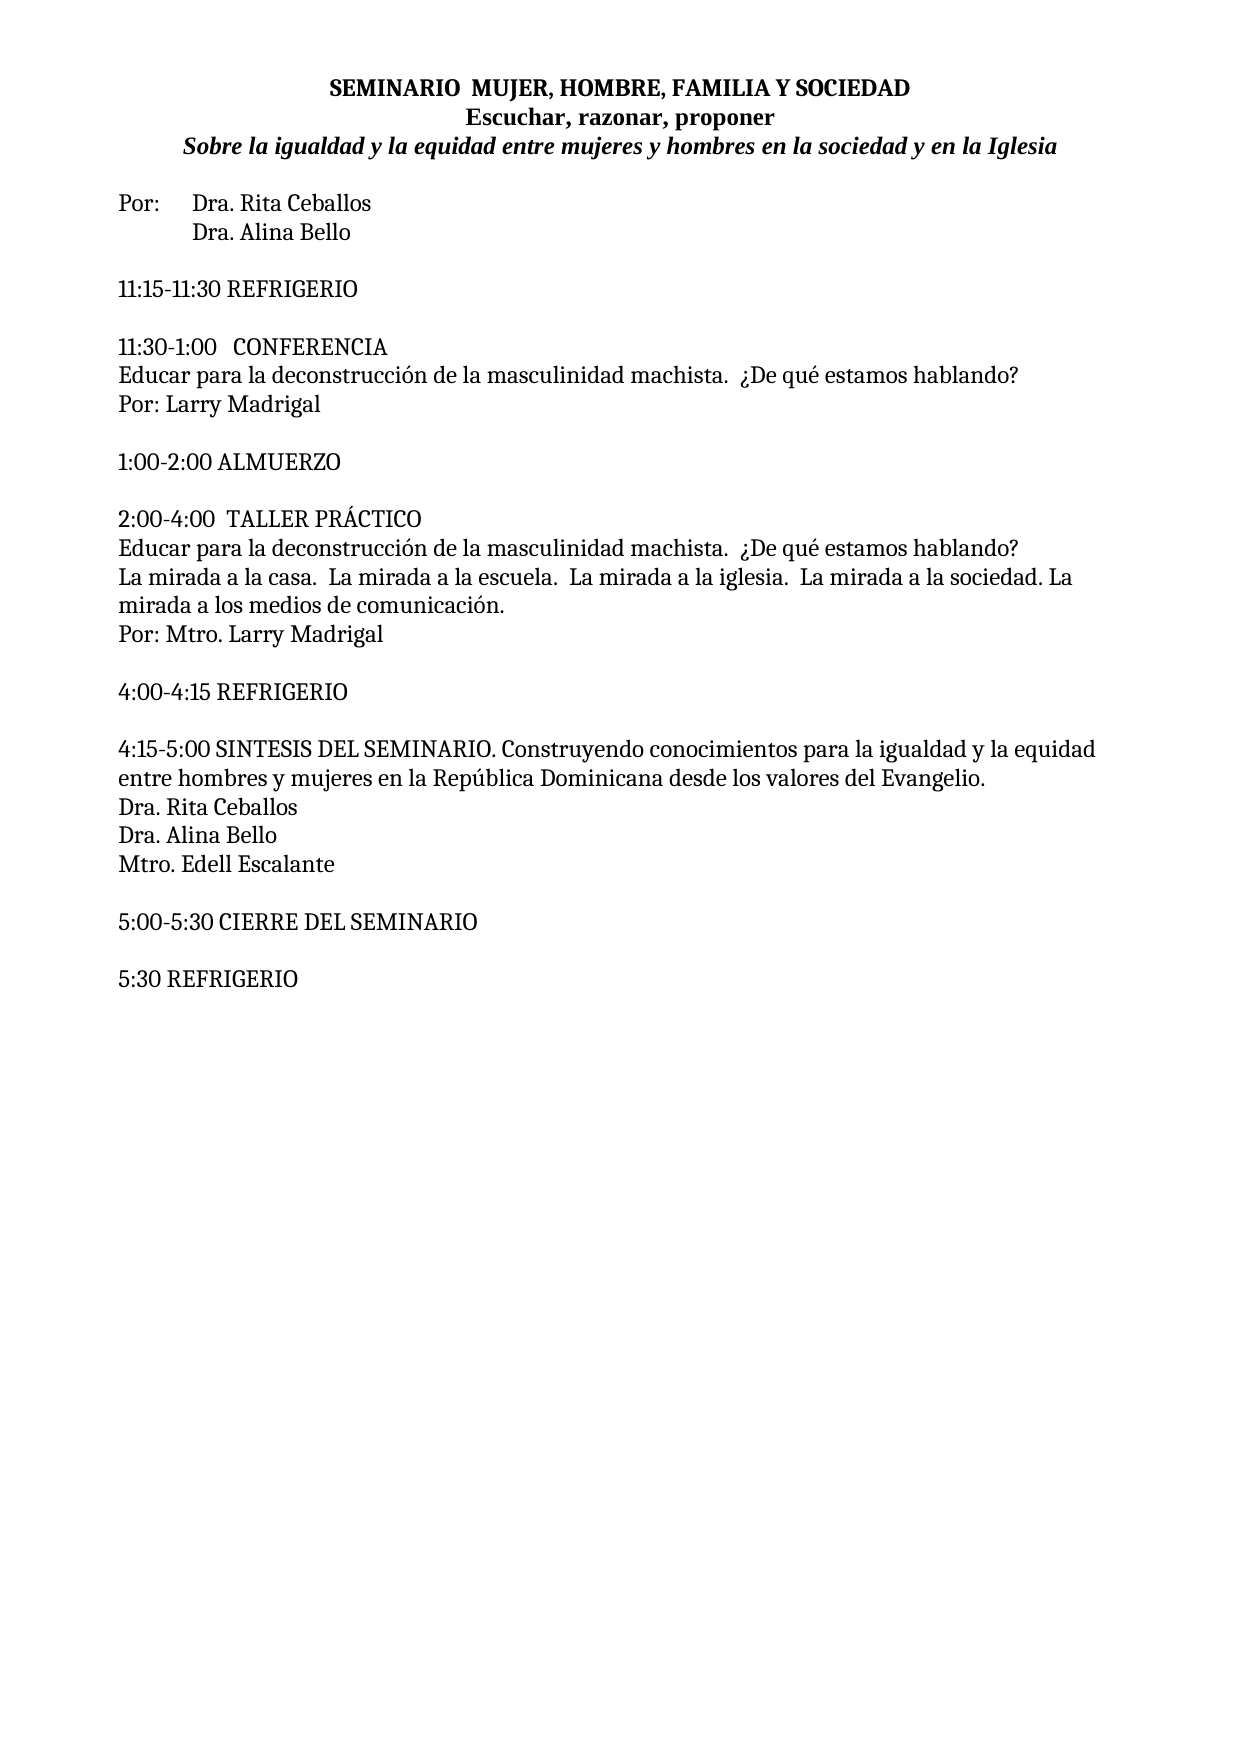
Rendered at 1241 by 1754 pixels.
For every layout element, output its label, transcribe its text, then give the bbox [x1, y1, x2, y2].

text 11:30-1:00 CONFERENCIA [118, 332, 1122, 361]
text 1:00-2:00 ALMUERZO [118, 447, 1122, 476]
text 5:00-5:30 CIERRE DEL SEMINARIO [118, 907, 1122, 936]
text La mirada a la casa. La mirada a la escuela. La mirada a la iglesia. La mirada a la sociedad. La mirada a los medios de comunicación. [118, 562, 1122, 620]
text Dra. Alina Bello [118, 217, 1122, 246]
text Dra. Alina Bello [118, 821, 1122, 850]
text Dra. Rita Ceballos [118, 792, 1122, 821]
text Por: Dra. Rita Ceballos [118, 189, 1122, 217]
text 5:30 REFRIGERIO [118, 965, 1122, 994]
text 4:15-5:00 SINTESIS DEL SEMINARIO. Construyendo conocimientos para la igualdad y la equidad entre hombres y mujeres en la República Dominicana desde los valores del Evangelio. [118, 735, 1122, 792]
text Mtro. Edell Escalante [118, 850, 1122, 879]
text Educar para la deconstrucción de la masculinidad machista. ¿De qué estamos hablando? [118, 361, 1122, 390]
text Educar para la deconstrucción de la masculinidad machista. ¿De qué estamos hablando? [118, 534, 1122, 562]
text 4:00-4:15 REFRIGERIO [118, 677, 1122, 706]
text 2:00-4:00 TALLER PRÁCTICO [118, 505, 1122, 534]
text Por: Larry Madrigal [118, 390, 1122, 419]
text 11:15-11:30 REFRIGERIO [118, 275, 1122, 304]
text Por: Mtro. Larry Madrigal [118, 620, 1122, 649]
